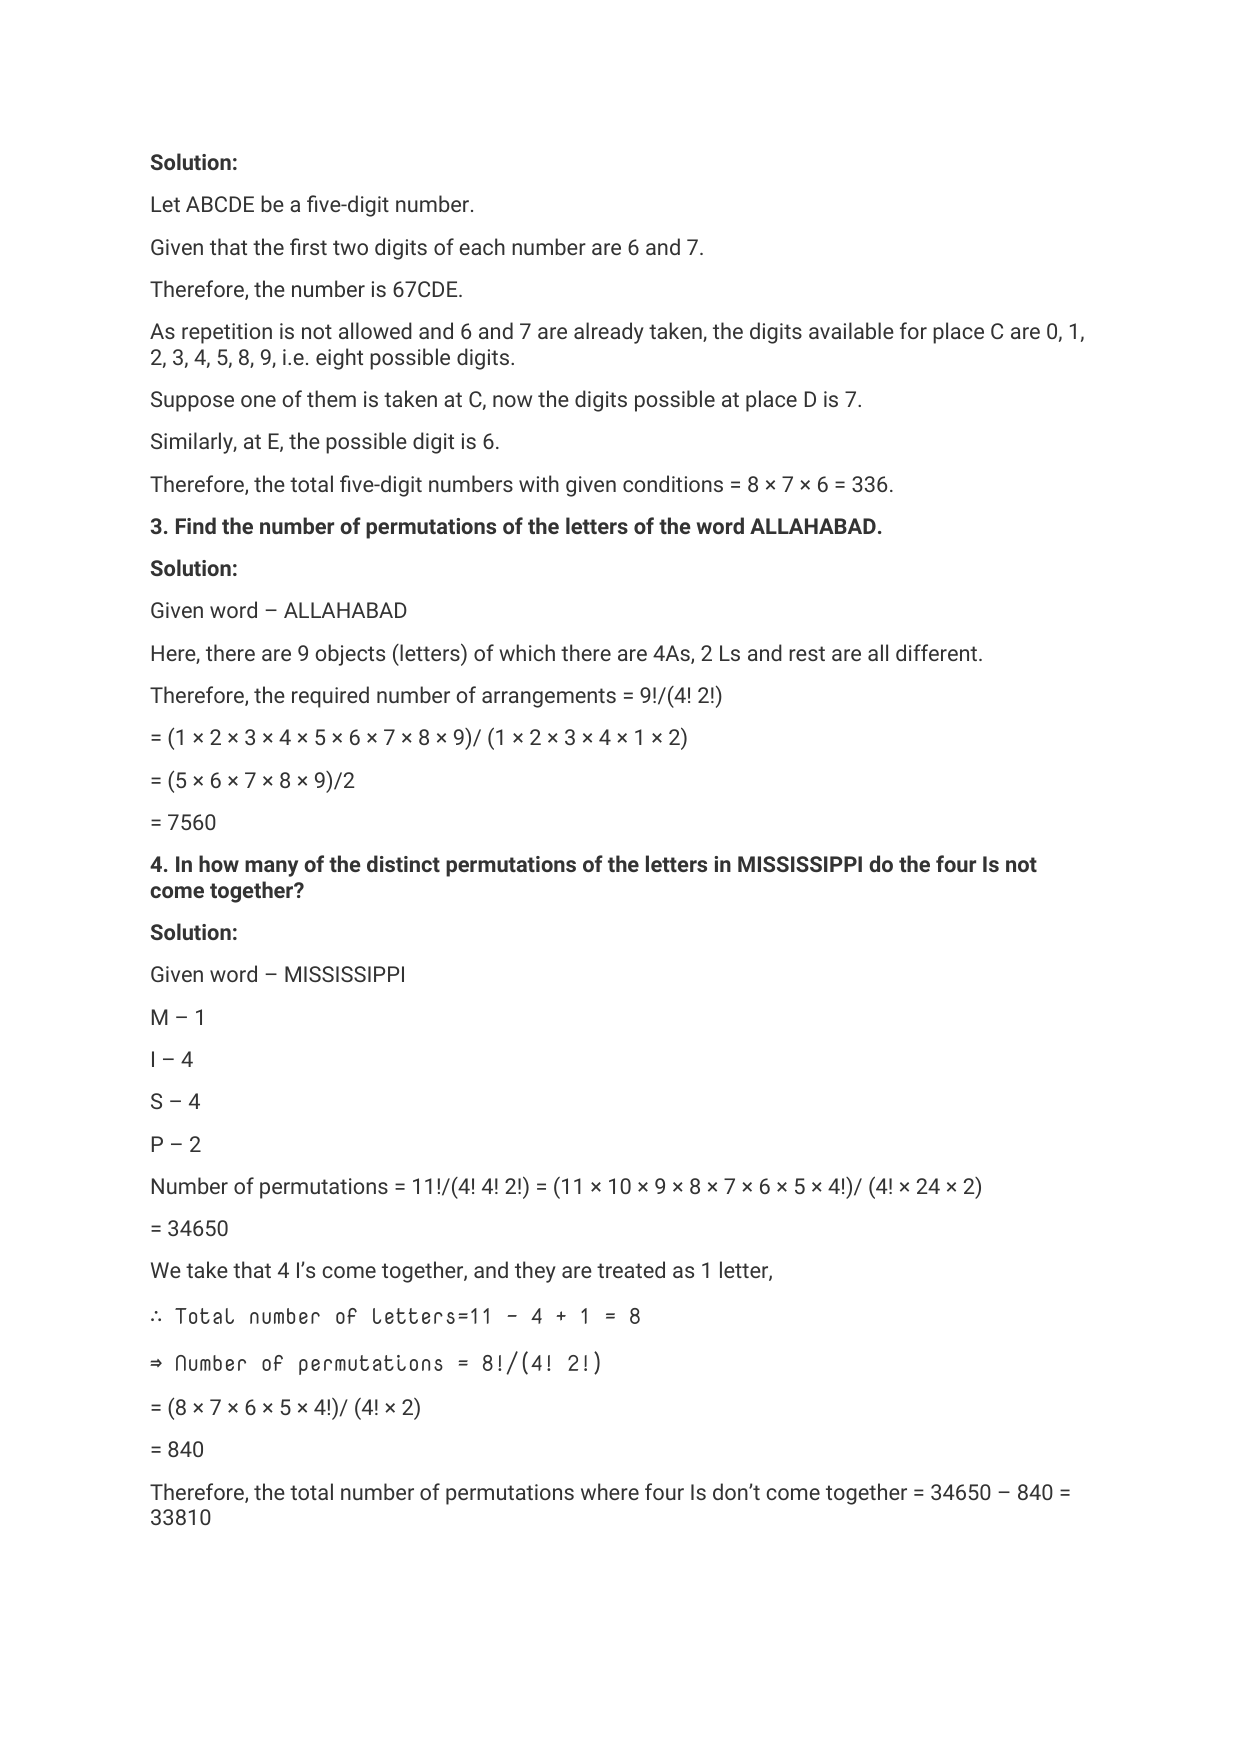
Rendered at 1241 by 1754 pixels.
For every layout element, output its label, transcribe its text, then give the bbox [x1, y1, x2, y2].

text = 34650 [150, 1216, 1090, 1242]
text = (1 × 2 × 3 × 4 × 5 × 6 × 7 × 8 × 9)/ (1 × 2 × 3 × 4 × 1 × 2) [150, 725, 1090, 751]
text We take that 4 I’s come together, and they are treated as 1 letter, [150, 1258, 1090, 1284]
text As repetition is not allowed and 6 and 7 are already taken, the digits available for place C are 0, 1, 2, 3, 4, 5, 8, 9, i.e. eight possible digits. [150, 319, 1090, 370]
text Given that the first two digits of each number are 6 and 7. [150, 234, 1090, 260]
text Solution: [150, 556, 1090, 582]
text = 840 [150, 1437, 1090, 1463]
text Let ABCDE be a five-digit number. [150, 192, 1090, 218]
text = (8 × 7 × 6 × 5 × 4!)/ (4! × 2) [150, 1395, 1090, 1421]
text 3. Find the number of permutations of the letters of the word ALLAHABAD. [150, 514, 1090, 539]
text Therefore, the required number of arrangements = 9!/(4! 2!) [150, 683, 1090, 709]
text P – 2 [150, 1132, 1090, 1157]
text Given word – ALLAHABAD [150, 598, 1090, 624]
text Here, there are 9 objects (letters) of which there are 4As, 2 Ls and rest are all different. [150, 641, 1090, 666]
text Therefore, the total number of permutations where four Is don’t come together = 34650 – 840 = 33810 [150, 1480, 1090, 1531]
text Number of permutations = 11!/(4! 4! 2!) = (11 × 10 × 9 × 8 × 7 × 6 × 5 × 4!)/ (4! × 24 × 2) [150, 1174, 1090, 1199]
text Solution: [150, 150, 1090, 176]
text 4. In how many of the distinct permutations of the letters in MISSISSIPPI do the four Is not come together? [150, 852, 1090, 903]
text Given word – MISSISSIPPI [150, 962, 1090, 988]
text Solution: [150, 920, 1090, 946]
text M – 1 [150, 1005, 1090, 1030]
text Therefore, the total five-digit numbers with given conditions = 8 × 7 × 6 = 336. [150, 472, 1090, 497]
text Therefore, the number is 67CDE. [150, 277, 1090, 302]
text ⇒ Number of permutations = 8!/(4! 2!) [150, 1348, 1090, 1378]
text = (5 × 6 × 7 × 8 × 9)/2 [150, 768, 1090, 793]
text Similarly, at E, the possible digit is 6. [150, 429, 1090, 455]
text S – 4 [150, 1089, 1090, 1115]
text I – 4 [150, 1047, 1090, 1073]
text ∴ Total number of letters=11 – 4 + 1 = 8 [150, 1301, 1090, 1331]
text Suppose one of them is taken at C, now the digits possible at place D is 7. [150, 387, 1090, 413]
text = 7560 [150, 810, 1090, 836]
